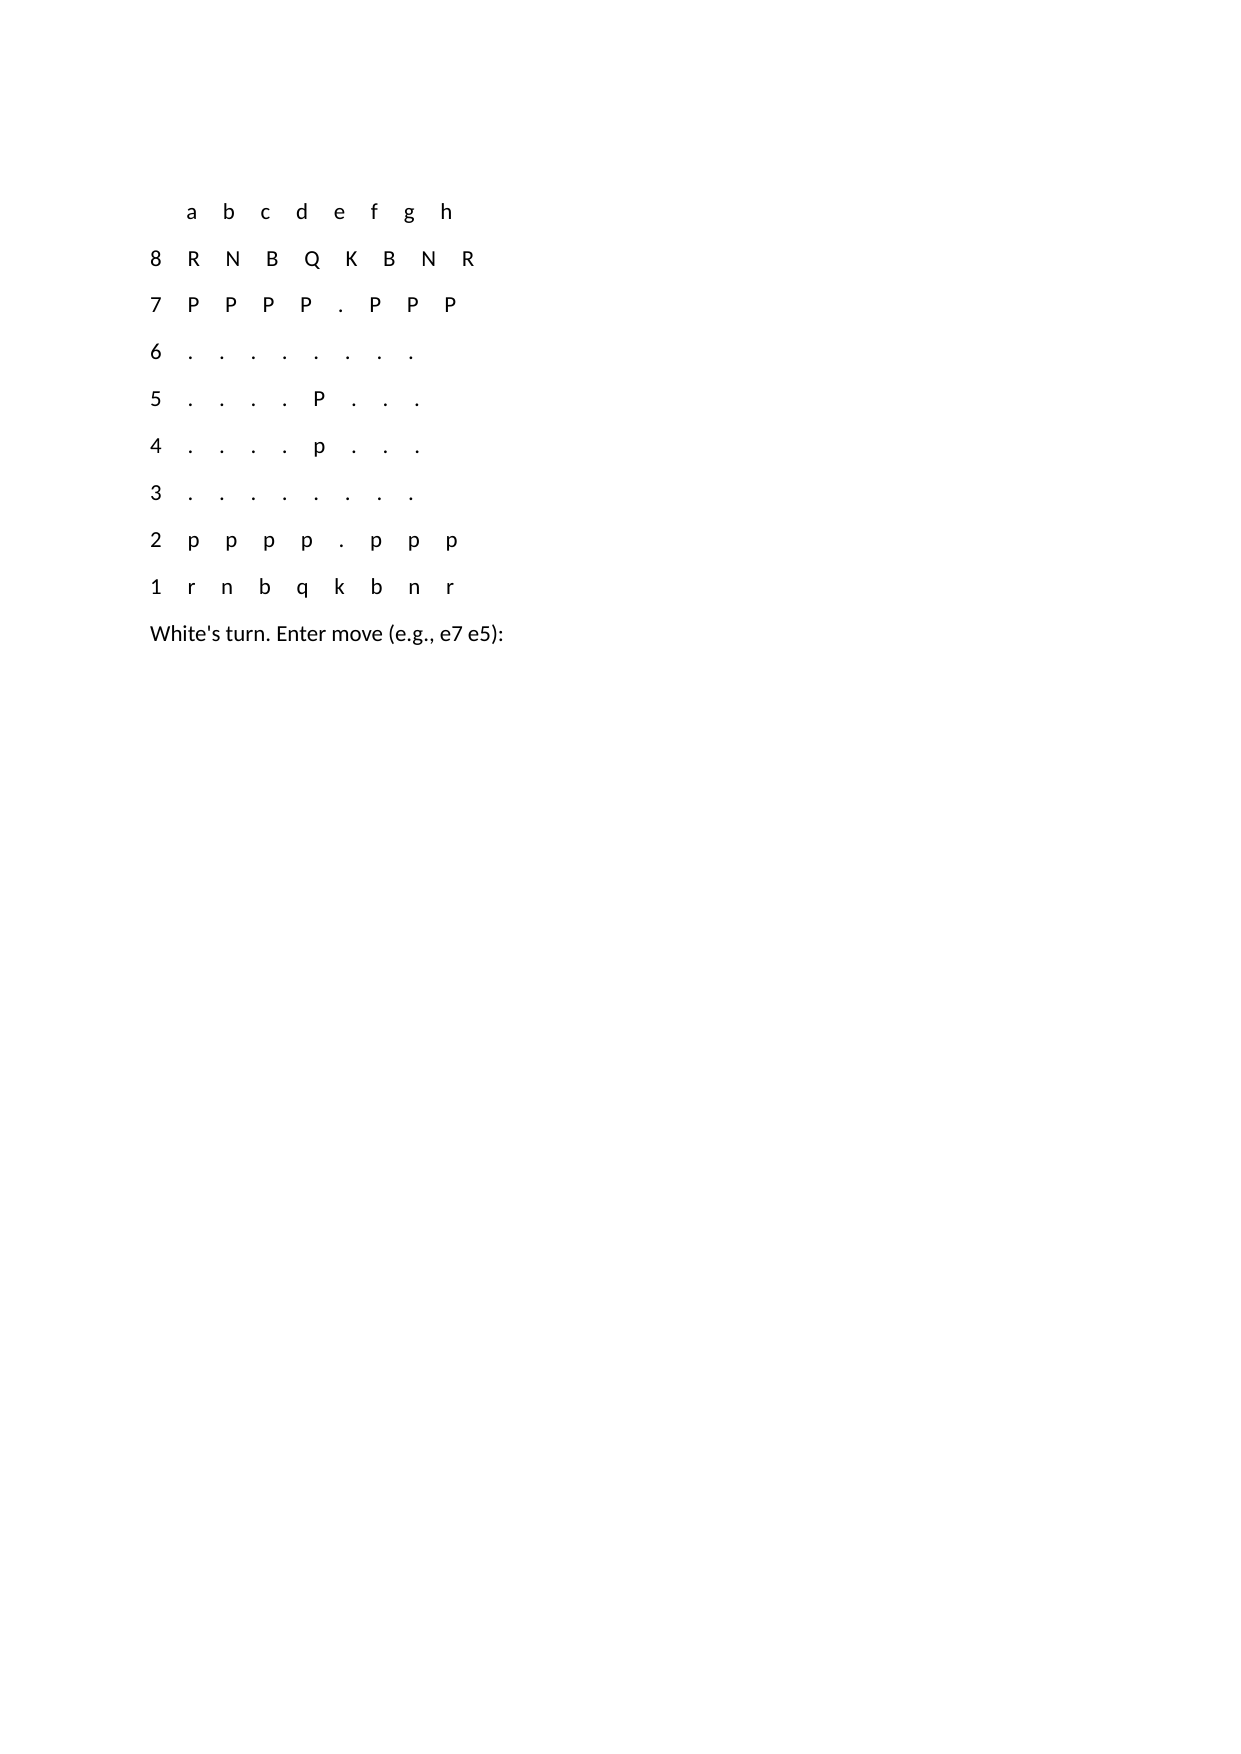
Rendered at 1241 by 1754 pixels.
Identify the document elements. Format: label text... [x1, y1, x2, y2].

text 8 R N B Q K B N R [150, 244, 1090, 272]
text 4 . . . . p . . . [150, 431, 1090, 459]
text 7 P P P P . P P P [150, 291, 1090, 319]
text 6 . . . . . . . . [150, 337, 1090, 366]
text a b c d e f g h [150, 197, 1090, 225]
text White's turn. Enter move (e.g., e7 e5): [150, 619, 1090, 647]
text 5 . . . . P . . . [150, 384, 1090, 412]
text 1 r n b q k b n r [150, 572, 1090, 600]
text 2 p p p p . p p p [150, 525, 1090, 553]
text 3 . . . . . . . . [150, 478, 1090, 506]
